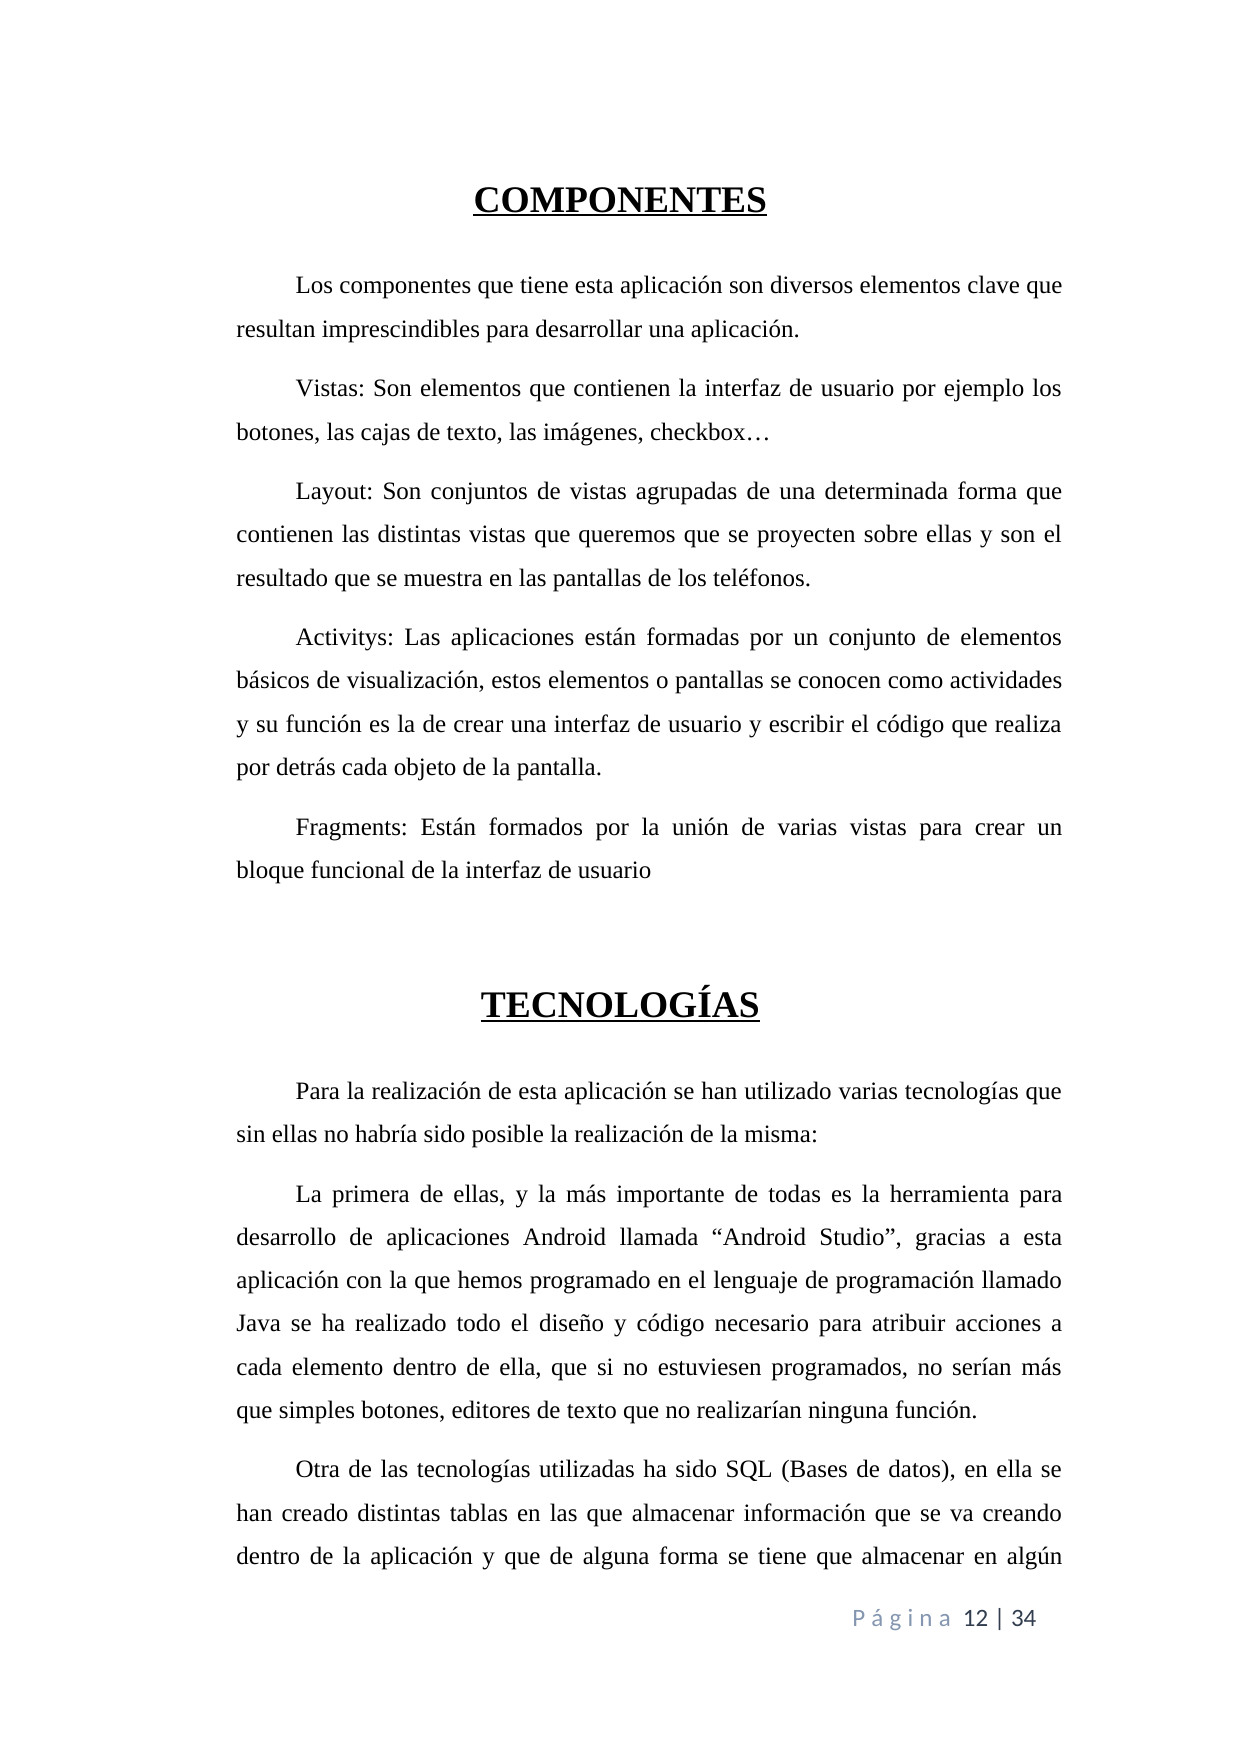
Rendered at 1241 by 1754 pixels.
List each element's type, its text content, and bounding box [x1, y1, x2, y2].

text Fragments: Están formados por la unión de varias vistas para crear un bloque funcional de la interfaz de usuario [236, 812, 1063, 883]
subtitle TECNOLOGÍAS [177, 983, 1063, 1026]
text La primera de ellas, y la más importante de todas es la herramienta para desarrollo de aplicaciones Android llamada “Android Studio”, gracias a esta aplicación con la que hemos programado en el lenguaje de programación llamado Java se ha realizado todo el diseño y código necesario para atribuir acciones a cada elemento dentro de ella, que si no estuviesen programados, no serían más que simples botones, editores de texto que no realizarían ninguna función. [236, 1179, 1063, 1423]
text Layout: Son conjuntos de vistas agrupadas de una determinada forma que contienen las distintas vistas que queremos que se proyecten sobre ellas y son el resultado que se muestra en las pantallas de los teléfonos. [236, 476, 1063, 591]
text Vistas: Son elementos que contienen la interfaz de usuario por ejemplo los botones, las cajas de texto, las imágenes, checkbox… [236, 373, 1063, 445]
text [236, 1454, 1063, 1569]
text Activitys: Las aplicaciones están formadas por un conjunto de elementos básicos de visualización, estos elementos o pantallas se conocen como actividades y su función es la de crear una interfaz de usuario y escribir el código que realiza por detrás cada objeto de la pantalla. [236, 622, 1063, 781]
subtitle COMPONENTES [177, 177, 1063, 220]
text Para la realización de esta aplicación se han utilizado varias tecnologías que sin ellas no habría sido posible la realización de la misma: [236, 1076, 1063, 1148]
text Los componentes que tiene esta aplicación son diversos elementos clave que resultan imprescindibles para desarrollar una aplicación. [236, 271, 1063, 342]
